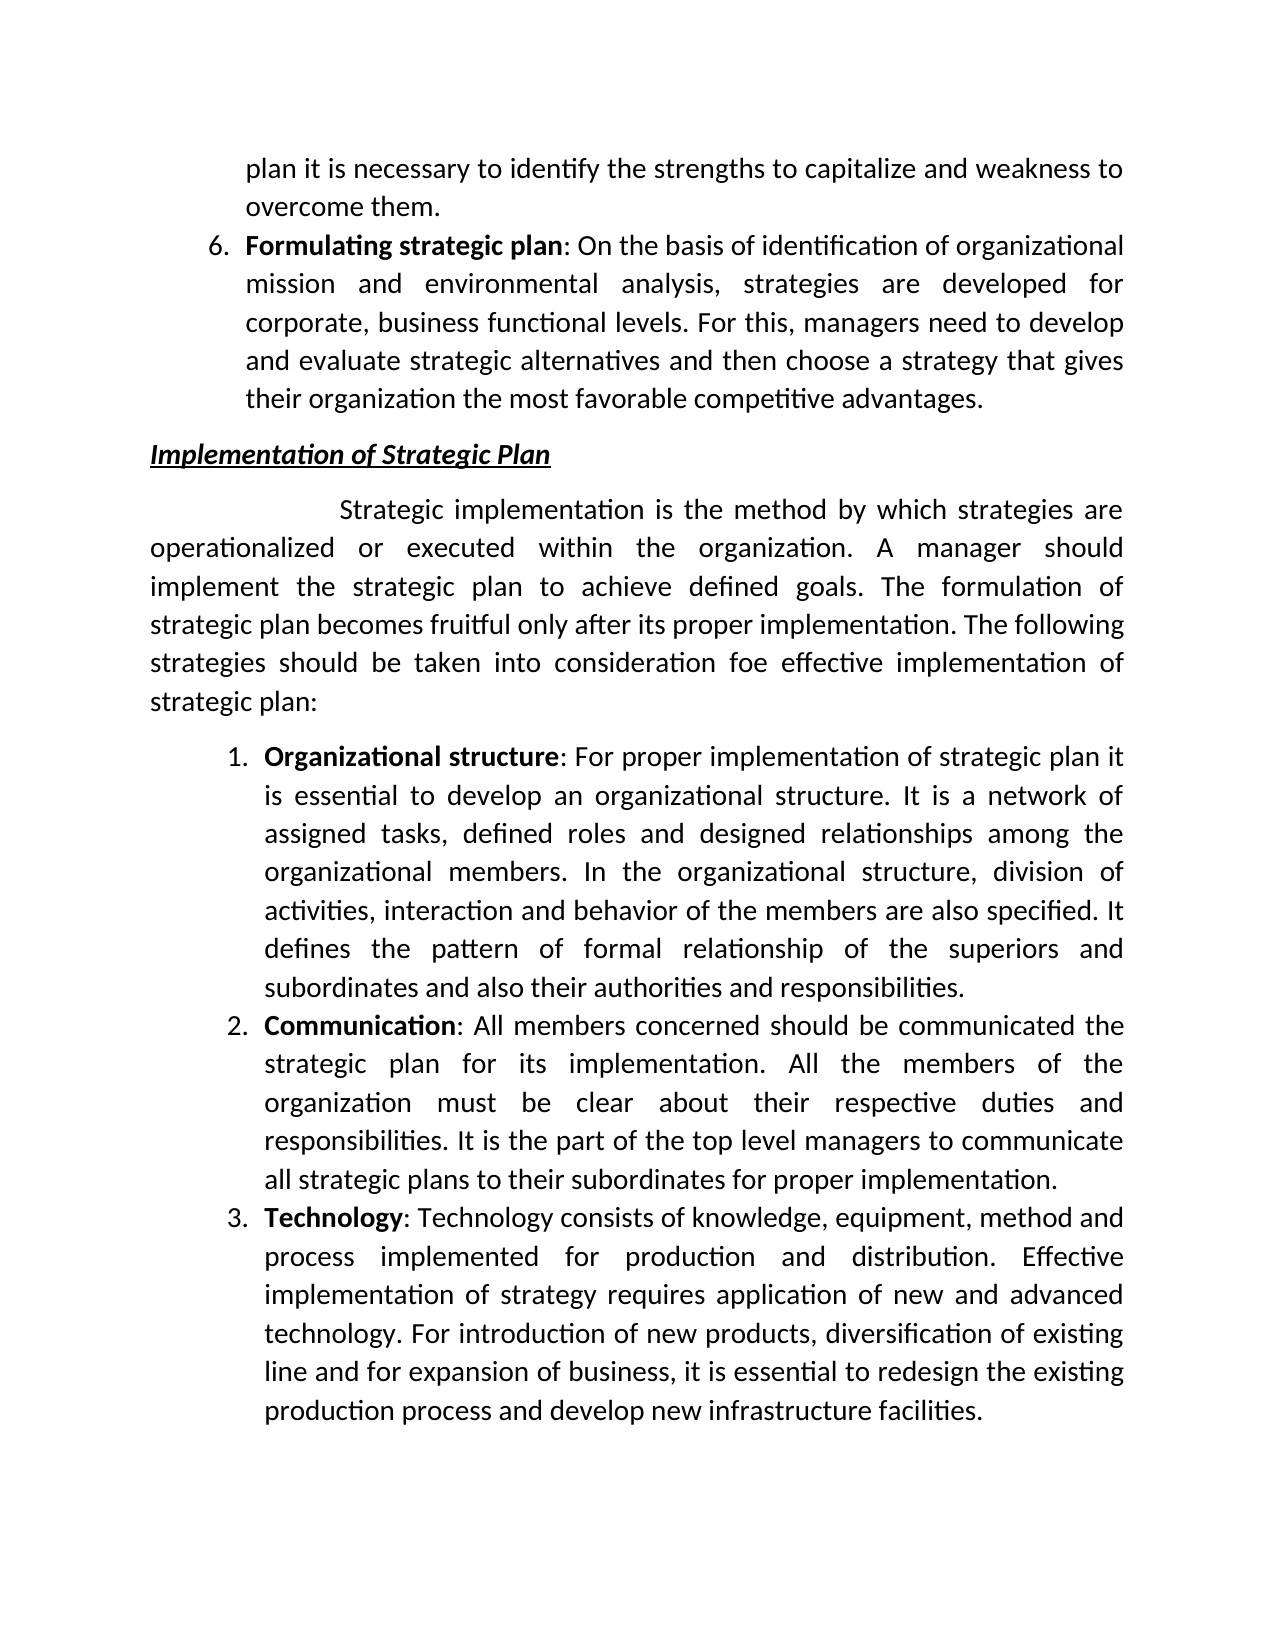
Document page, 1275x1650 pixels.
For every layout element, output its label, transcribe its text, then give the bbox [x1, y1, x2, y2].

list Communication: All members concerned should be communicated the strategic plan for its implementation. All the members of the organization must be clear about their respective duties and responsibilities. It is the part of the top level managers to communicate all strategic plans to their subordinates for proper implementation. [227, 1007, 1125, 1197]
text Strategic implementation is the method by which strategies are operationalized or executed within the organization. A manager should implement the strategic plan to achieve defined goals. The formulation of strategic plan becomes fruitful only after its proper implementation. The following strategies should be taken into consideration foe effective implementation of strategic plan: [150, 491, 1125, 719]
list Technology: Technology consists of knowledge, equipment, method and process implemented for production and distribution. Effective implementation of strategy requires application of new and advanced technology. For introduction of new products, diversification of existing line and for expansion of business, it is essential to redesign the existing production process and develop new infrastructure facilities. [227, 1199, 1125, 1427]
text Implementation of Strategic Plan [150, 436, 1125, 471]
list Organizational structure: For proper implementation of strategic plan it is essential to develop an organizational structure. It is a network of assigned tasks, defined roles and designed relationships among the organizational members. In the organizational structure, division of activities, interaction and behavior of the members are also specified. It defines the pattern of formal relationship of the superiors and subordinates and also their authorities and responsibilities. [227, 738, 1125, 1004]
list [208, 150, 1125, 224]
list Formulating strategic plan: On the basis of identification of organizational mission and environmental analysis, strategies are developed for corporate, business functional levels. For this, managers need to develop and evaluate strategic alternatives and then choose a strategy that gives their organization the most favorable competitive advantages. [208, 227, 1125, 416]
